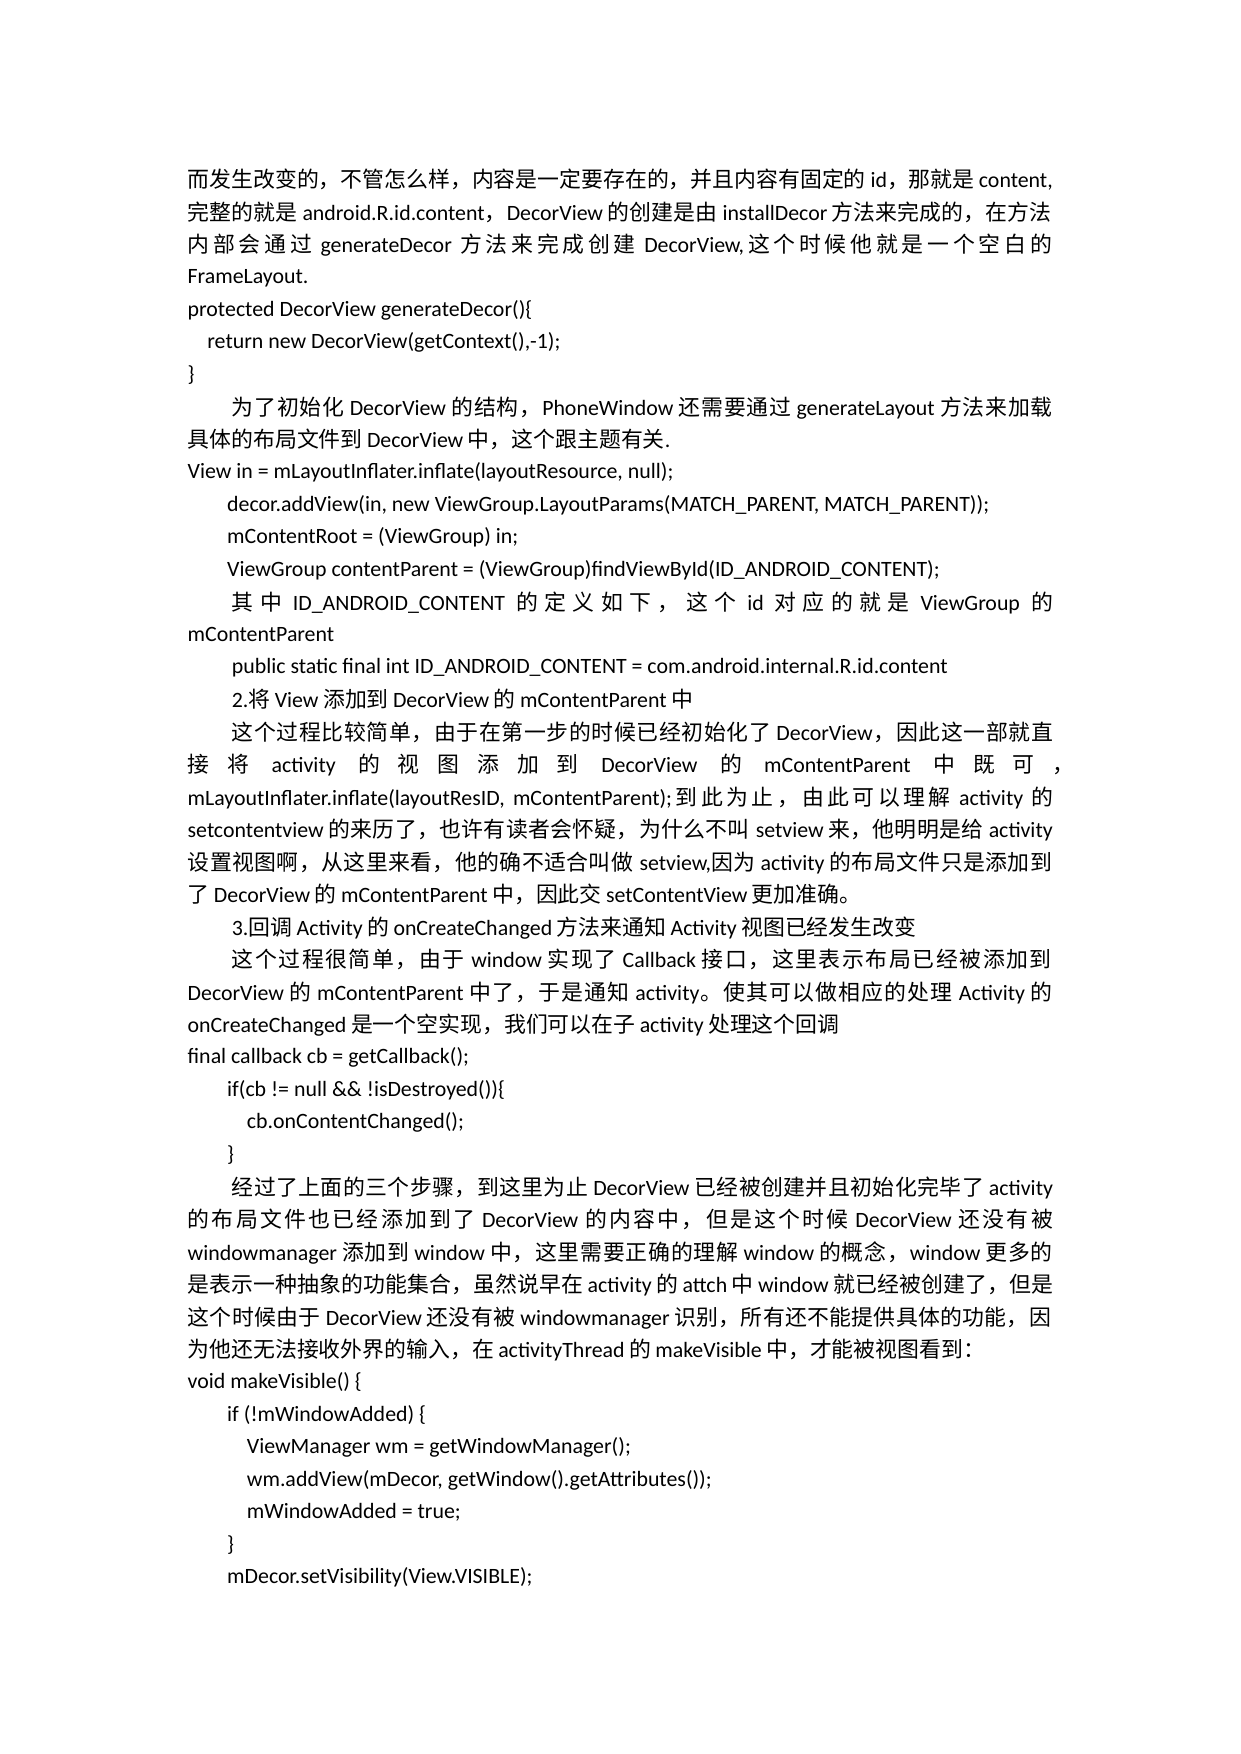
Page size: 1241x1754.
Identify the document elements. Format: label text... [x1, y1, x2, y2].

text 经过了上面的三个步骤，到这里为止DecorView已经被创建并且初始化完毕了activity的布局文件也已经添加到了DecorView的内容中，但是这个时候DecorView还没有被windowmanager添加到window中，这里需要正确的理解window的概念，window更多的是表示一种抽象的功能集合，虽然说早在activity的attch中window就已经被创建了，但是这个时候由于DecorView还没有被windowmanager识别，所有还不能提供具体的功能，因为他还无法接收外界的输入，在activityThread的makeVisible中，才能被视图看到： [187, 1169, 1053, 1364]
text 这个过程比较简单，由于在第一步的时候已经初始化了DecorView，因此这一部就直接将activity的视图添加到DecorView的mContentParent中既可，mLayoutInflater.inflate(layoutResID, mContentParent);到此为止，由此可以理解activity的setcontentview的来历了，也许有读者会怀疑，为什么不叫setview来，他明明是给activity设置视图啊，从这里来看，他的确不适合叫做setview,因为activity的布局文件只是添加到了DecorView的mContentParent中，因此交setContentView更加准确。 [187, 714, 1053, 909]
table_header protected DecorView generateDecor(){ return new DecorView(getContext(),-1); } [176, 292, 1064, 389]
text public static final int ID_ANDROID_CONTENT = com.android.internal.R.id.content [187, 649, 1053, 682]
text 3.回调Activity的onCreateChanged方法来通知Activity视图已经发生改变 [187, 909, 1053, 942]
table_header View in = mLayoutInflater.inflate(layoutResource, null); decor.addView(in, new ViewGroup.LayoutParams(MATCH_PARENT, MATCH_PARENT)); mContentRoot = (ViewGroup) in; ViewGroup contentParent = (ViewGroup)findViewById(ID_ANDROID_CONTENT); [176, 455, 1064, 584]
text 为了初始化DecorView的结构，PhoneWindow还需要通过generateLayout方法来加载具体的布局文件到DecorView中，这个跟主题有关. [187, 389, 1053, 454]
table_header final callback cb = getCallback(); if(cb != null && !isDestroyed()){ cb.onContentChanged(); } [176, 1040, 1064, 1169]
text 2.将View添加到DecorView的mContentParent中 [187, 682, 1053, 714]
text 这个过程很简单，由于window实现了Callback接口，这里表示布局已经被添加到DecorView的mContentParent中了，于是通知activity。使其可以做相应的处理Activity的onCreateChanged是一个空实现，我们可以在子activity处理这个回调 [187, 942, 1053, 1039]
text 其中ID_ANDROID_CONTENT的定义如下，这个id对应的就是ViewGroup的mContentParent [187, 584, 1053, 649]
